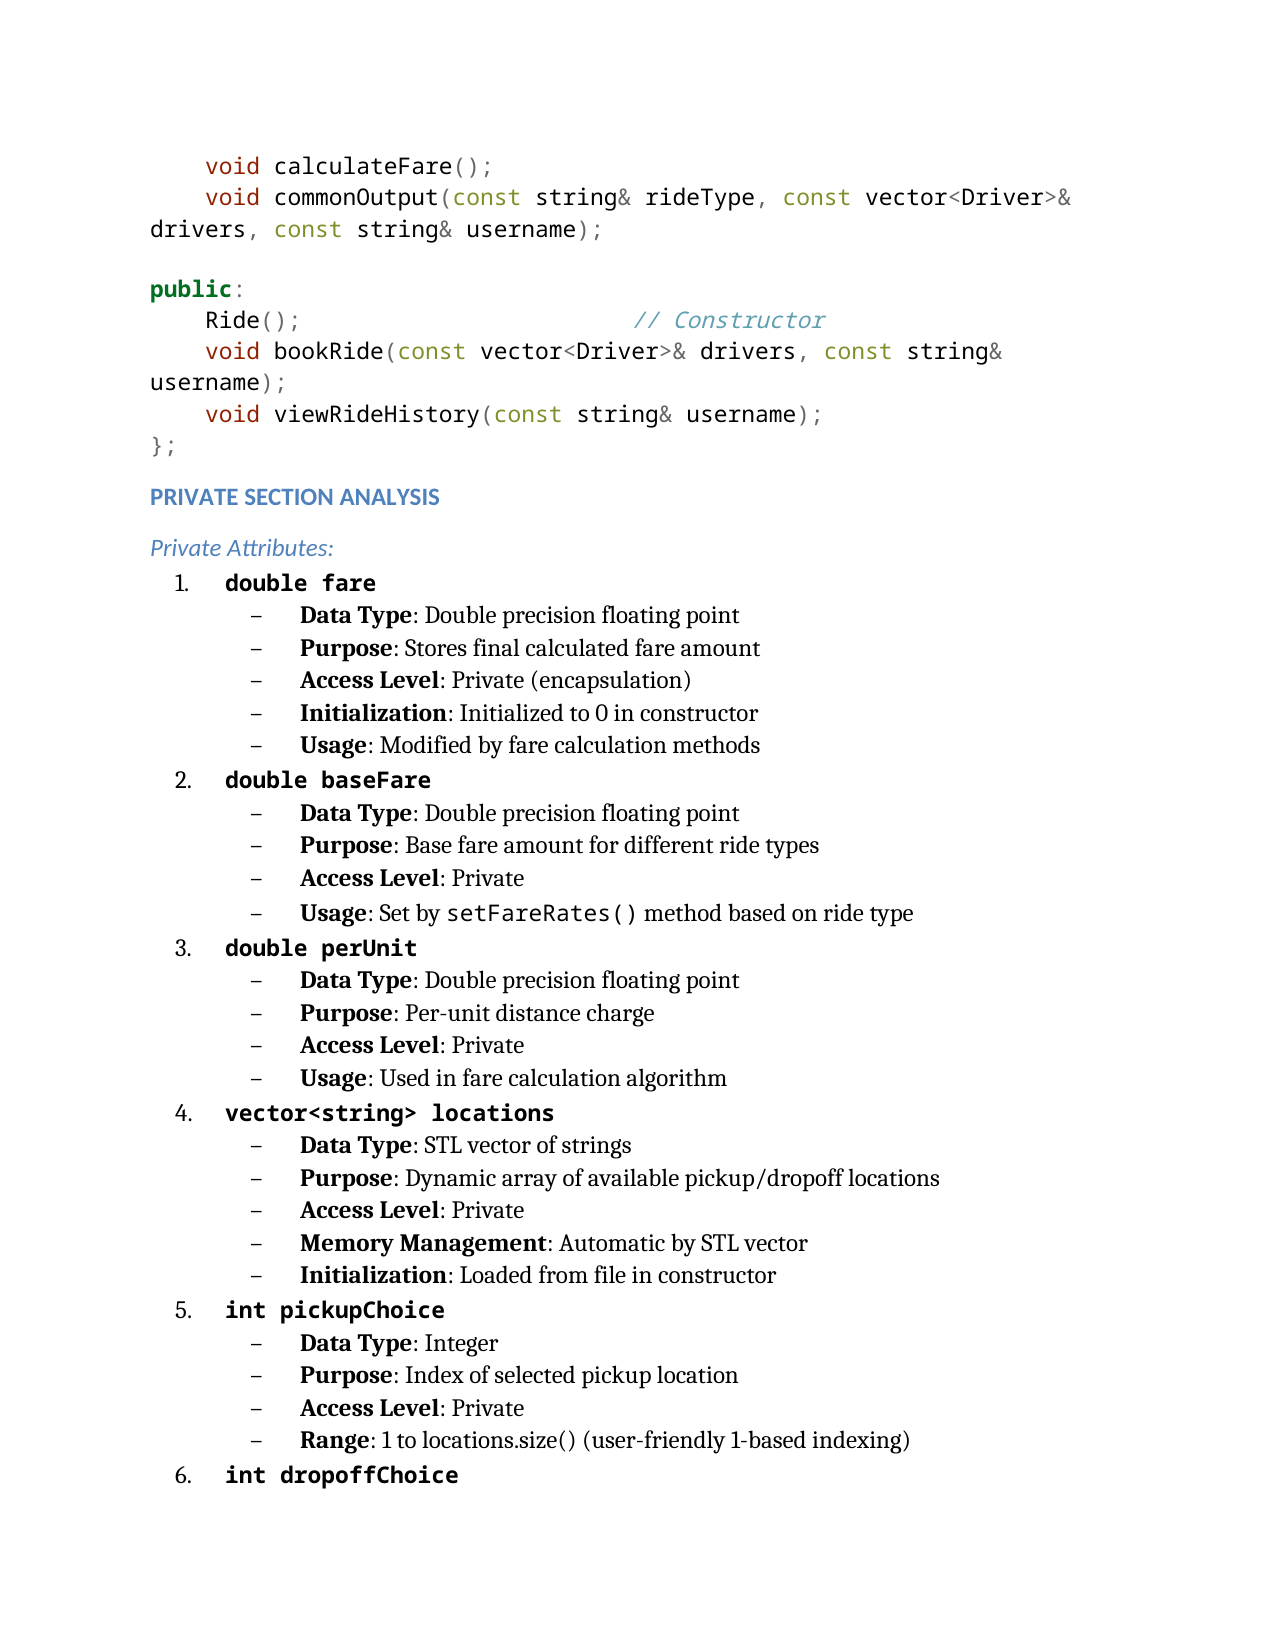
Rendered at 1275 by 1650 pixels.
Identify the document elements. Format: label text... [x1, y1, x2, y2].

list Usage: Used in fare calculation algorithm [250, 1064, 1125, 1093]
list Access Level: Private [250, 1394, 1125, 1423]
list Purpose: Dynamic array of available pickup/dropoff locations [250, 1164, 1125, 1193]
list Range: 1 to locations.size() (user-friendly 1-based indexing) [250, 1426, 1125, 1455]
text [150, 150, 1125, 460]
list vector<string> locations [175, 1096, 1125, 1128]
list Access Level: Private [250, 864, 1125, 893]
list Memory Management: Automatic by STL vector [250, 1229, 1125, 1258]
list Usage: Modified by fare calculation methods [250, 731, 1125, 760]
list double fare [175, 566, 1125, 598]
list Initialization: Loaded from file in constructor [250, 1261, 1125, 1290]
list Access Level: Private [250, 1196, 1125, 1225]
list Purpose: Base fare amount for different ride types [250, 831, 1125, 860]
list double perUnit [175, 931, 1125, 963]
list Initialization: Initialized to 0 in constructor [250, 699, 1125, 728]
list Data Type: Double precision floating point [250, 601, 1125, 630]
subtitle PRIVATE SECTION ANALYSIS [150, 481, 1125, 511]
list Purpose: Index of selected pickup location [250, 1361, 1125, 1390]
list Data Type: STL vector of strings [250, 1131, 1125, 1160]
list int pickupChoice [175, 1294, 1125, 1325]
list Usage: Set by setFareRates() method based on ride type [250, 896, 1125, 928]
list Data Type: Double precision floating point [250, 799, 1125, 828]
list Purpose: Per-unit distance charge [250, 999, 1125, 1028]
list int dropoffChoice [175, 1459, 1125, 1490]
subtitle Private Attributes: [150, 532, 1125, 563]
list Purpose: Stores final calculated fare amount [250, 634, 1125, 663]
list Access Level: Private [250, 1031, 1125, 1060]
list double baseFare [175, 764, 1125, 795]
list Access Level: Private (encapsulation) [250, 666, 1125, 695]
list Data Type: Integer [250, 1329, 1125, 1358]
list Data Type: Double precision floating point [250, 966, 1125, 995]
